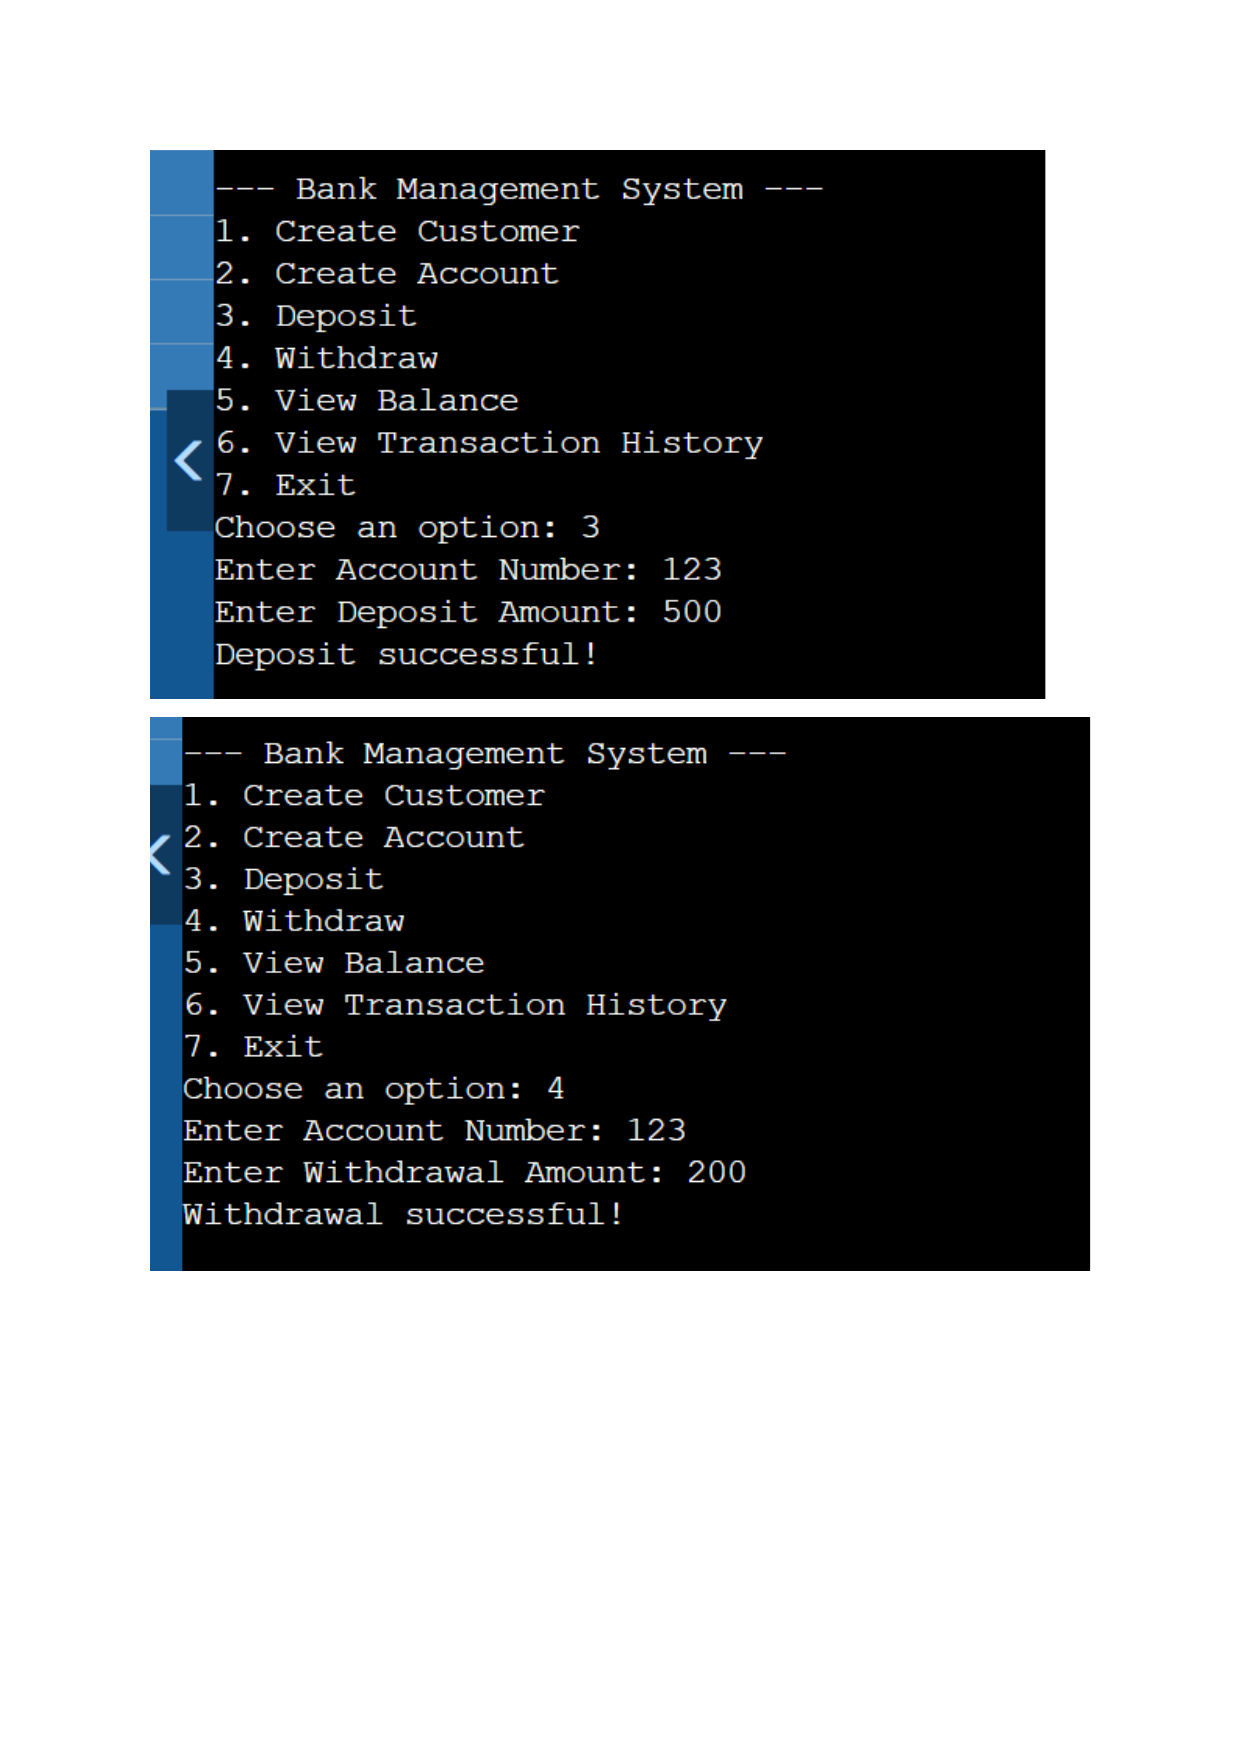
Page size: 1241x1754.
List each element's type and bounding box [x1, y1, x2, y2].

picture [150, 717, 1091, 1271]
picture [150, 150, 1046, 699]
